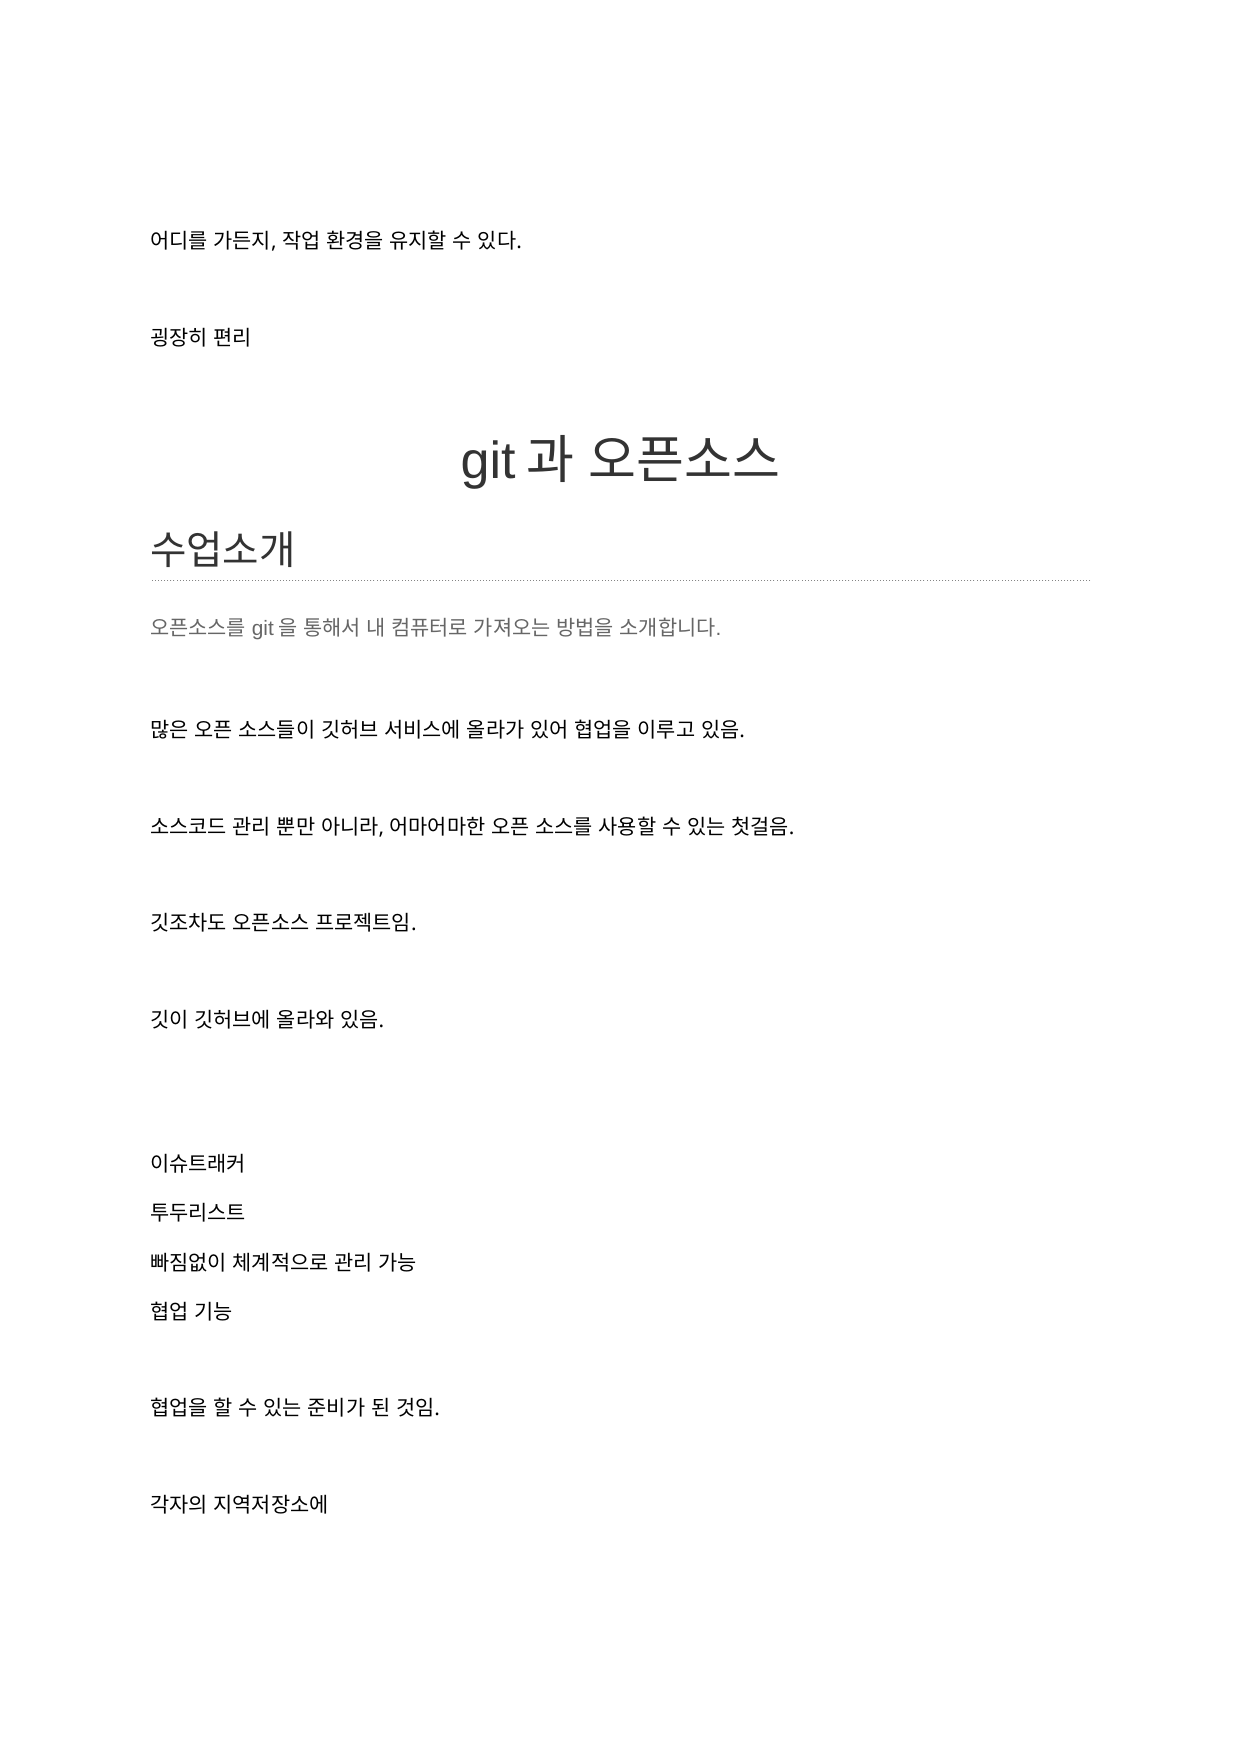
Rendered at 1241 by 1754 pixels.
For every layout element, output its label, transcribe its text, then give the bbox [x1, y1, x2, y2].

text 협업 기능 [150, 1295, 1090, 1325]
text 빠짐없이 체계적으로 관리 가능 [150, 1246, 1090, 1276]
text 많은 오픈 소스들이 깃허브 서비스에 올라가 있어 협업을 이루고 있음. [150, 713, 1090, 743]
text 깃이 깃허브에 올라와 있음. [150, 1003, 1090, 1033]
text 각자의 지역저장소에 [150, 1488, 1090, 1518]
subtitle git과 오픈소스 [150, 418, 1090, 493]
text 굉장히 편리 [150, 321, 1090, 351]
text 오픈소스를 git을 통해서 내 컴퓨터로 가져오는 방법을 소개합니다. [150, 611, 1090, 641]
text 협업을 할 수 있는 준비가 된 것임. [150, 1392, 1090, 1422]
text 투두리스트 [150, 1196, 1090, 1227]
text 이슈트래커 [150, 1147, 1090, 1177]
text 깃조차도 오픈소스 프로젝트임. [150, 907, 1090, 937]
text 어디를 가든지, 작업 환경을 유지할 수 있다. [150, 224, 1090, 255]
subtitle 수업소개 [150, 518, 1090, 581]
text 소스코드 관리 뿐만 아니라, 어마어마한 오픈 소스를 사용할 수 있는 첫걸음. [150, 810, 1090, 840]
